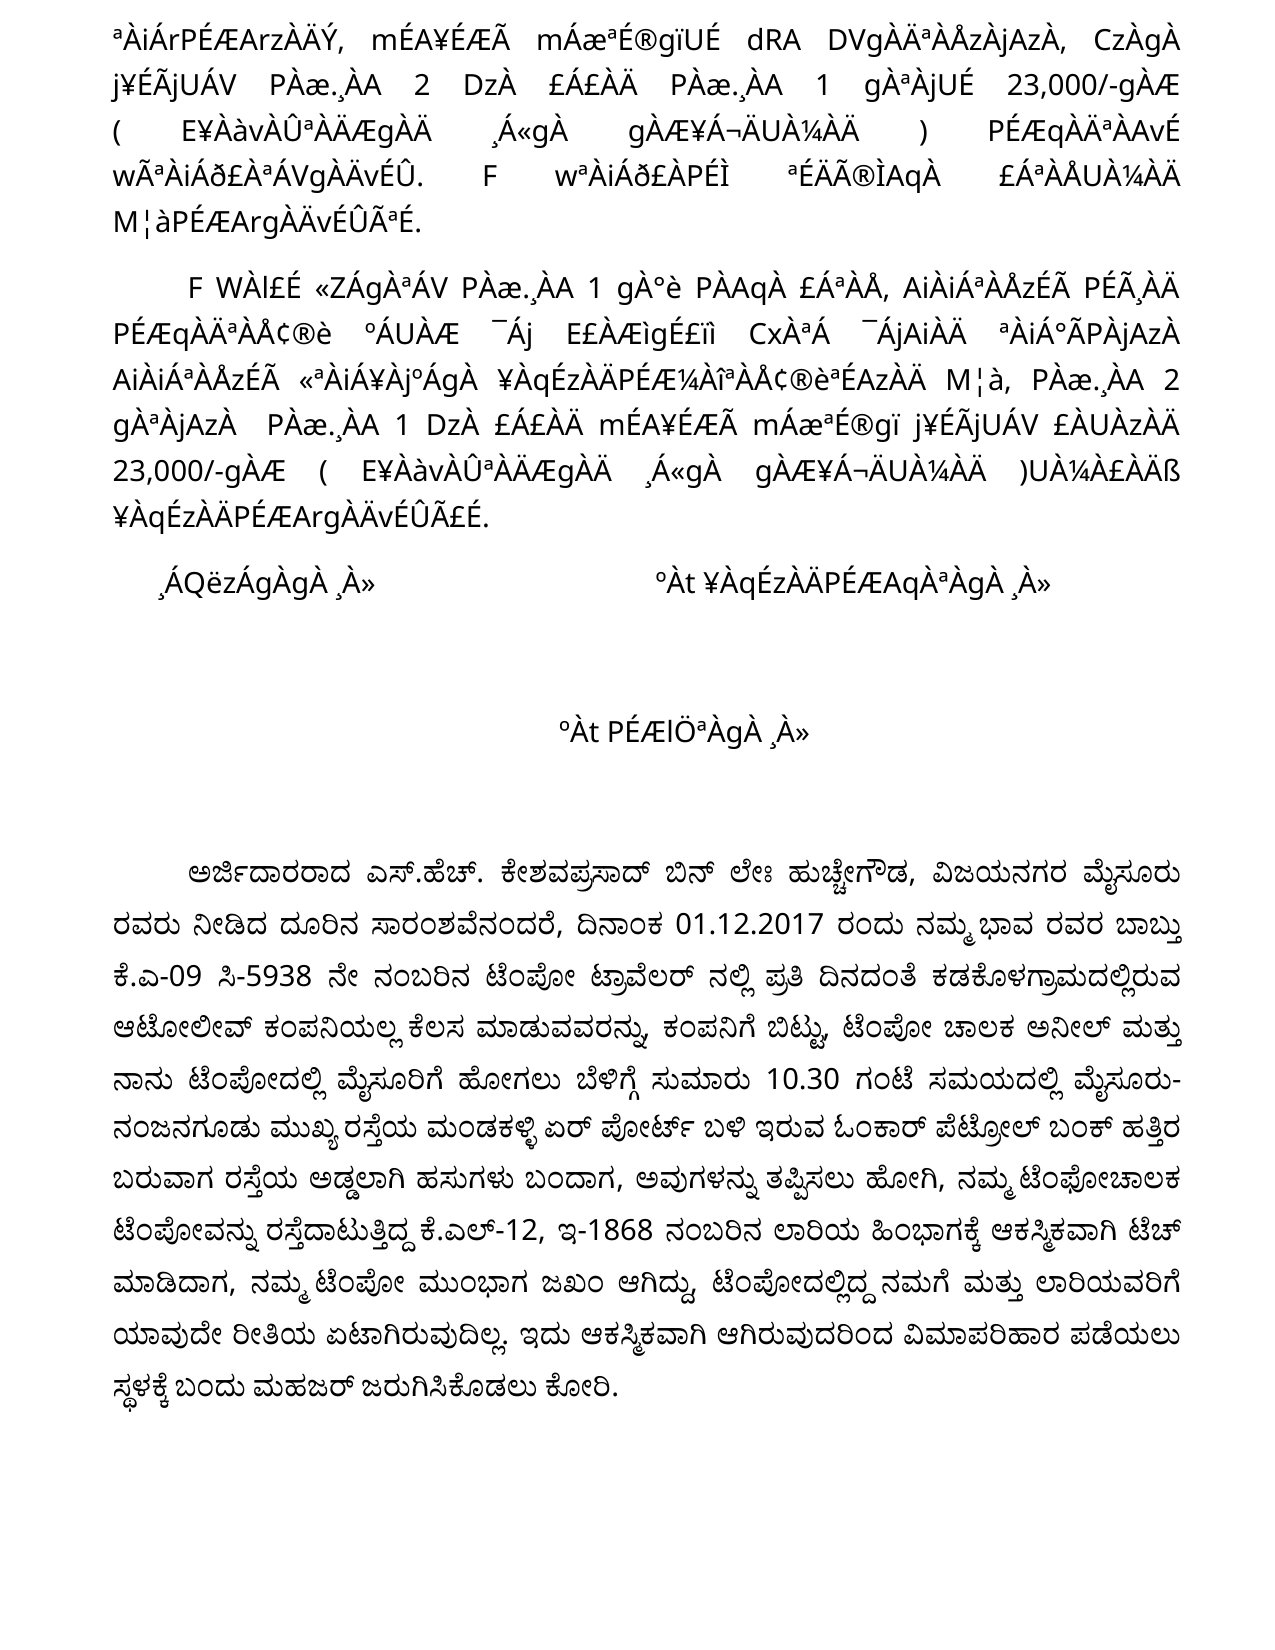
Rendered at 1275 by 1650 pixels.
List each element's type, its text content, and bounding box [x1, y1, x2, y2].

text F WÀl£É «ZÁgÀªÁV PÀæ.¸ÀA 1 gÀ°è PÀAqÀ £ÁªÀÅ, AiÀiÁªÀÅzÉÃ PÉÃ¸ÀÄ PÉÆqÀÄªÀÅ¢®è ºÁUÀÆ ¯Áj E£ÀÆìgÉ£ïì CxÀªÁ ¯ÁjAiÀÄ ªÀiÁ°ÃPÀjAzÀ AiÀiÁªÀÅzÉÃ «ªÀiÁ¥ÀjºÁgÀ ¥ÀqÉzÀÄPÉÆ¼ÀîªÀÅ¢®èªÉAzÀÄ M¦à, PÀæ.¸ÀA 2 gÀªÀjAzÀ PÀæ.¸ÀA 1 DzÀ £Á£ÀÄ mÉA¥ÉÆÃ mÁæªÉ®gï j¥ÉÃjUÁV £ÀUÀzÀÄ 23,000/-gÀÆ ( E¥ÀàvÀÛªÀÄÆgÀÄ ¸Á«gÀ gÀÆ¥Á¬ÄUÀ¼ÀÄ )UÀ¼À£ÀÄß ¥ÀqÉzÀÄPÉÆArgÀÄvÉÛÃ£É. [112, 268, 1181, 536]
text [112, 19, 1181, 241]
text ¸ÁQëzÁgÀgÀ ¸À» ºÀt ¥ÀqÉzÀÄPÉÆAqÀªÀgÀ ¸À» [112, 562, 1181, 602]
text ºÀt PÉÆlÖªÀgÀ ¸À» [112, 711, 1181, 751]
text ಅರ್ಜಿದಾರರಾದ ಎಸ್.ಹೆಚ್. ಕೇಶವಪ್ರಸಾದ್ ಬಿನ್ ಲೇಃ ಹುಚ್ಚೇಗೌಡ, ವಿಜಯನಗರ ಮೈಸೂರು ರವರು ನೀಡಿದ ದೂರಿನ ಸಾರಂಶವೆನಂದರೆ, ದಿನಾಂಕ 01.12.2017 ರಂದು ನಮ್ಮ ಭಾವ ರವರ ಬಾಬ್ತು ಕೆ.ಎ-09 ಸಿ-5938 ನೇ ನಂಬರಿನ ಟೆಂಪೋ ಟ್ರಾವೆಲರ್ ನಲ್ಲಿ ಪ್ರತಿ ದಿನದಂತೆ ಕಡಕೊಳಗ್ರಾಮದಲ್ಲಿರುವ ಆಟೋಲೀವ್ ಕಂಪನಿಯಲ್ಲ ಕೆಲಸ ಮಾಡುವವರನ್ನು, ಕಂಪನಿಗೆ ಬಿಟ್ಟು, ಟೆಂಪೋ ಚಾಲಕ ಅನೀಲ್ ಮತ್ತು ನಾನು ಟೆಂಪೋದಲ್ಲಿ ಮೈಸೂರಿಗೆ ಹೋಗಲು ಬೆಳಿಗ್ಗೆ ಸುಮಾರು 10.30 ಗಂಟೆ ಸಮಯದಲ್ಲಿ ಮೈಸೂರು-ನಂಜನಗೂಡು ಮುಖ್ಯ ರಸ್ತೆಯ ಮಂಡಕಳ್ಳಿ ಏರ್ ಪೋರ್ಟ್ ಬಳಿ ಇರುವ ಓಂಕಾರ್ ಪೆಟ್ರೋಲ್ ಬಂಕ್ ಹತ್ತಿರ ಬರುವಾಗ ರಸ್ತೆಯ ಅಡ್ಡಲಾಗಿ ಹಸುಗಳು ಬಂದಾಗ, ಅವುಗಳನ್ನು ತಪ್ಪಿಸಲು ಹೋಗಿ, ನಮ್ಮ ಟೆಂಫೋಚಾಲಕ ಟೆಂಪೋವನ್ನು ರಸ್ತೆದಾಟುತ್ತಿದ್ದ ಕೆ.ಎಲ್-12, ಇ-1868 ನಂಬರಿನ ಲಾರಿಯ ಹಿಂಭಾಗಕ್ಕೆ ಆಕಸ್ಮಿಕವಾಗಿ ಟೆಚ್ ಮಾಡಿದಾಗ, ನಮ್ಮ ಟೆಂಪೋ ಮುಂಭಾಗ ಜಖಂ ಆಗಿದ್ದು, ಟೆಂಪೋದಲ್ಲಿದ್ದ ನಮಗೆ ಮತ್ತು ಲಾರಿಯವರಿಗೆ ಯಾವುದೇ ರೀತಿಯ ಏಟಾಗಿರುವುದಿಲ್ಲ. ಇದು ಆಕಸ್ಮಿಕವಾಗಿ ಆಗಿರುವುದರಿಂದ ವಿಮಾಪರಿಹಾರ ಪಡೆಯಲು ಸ್ಥಳಕ್ಕೆ ಬಂದು ಮಹಜರ್ ಜರುಗಿಸಿಕೊಡಲು ಕೋರಿ. [112, 851, 1181, 1417]
